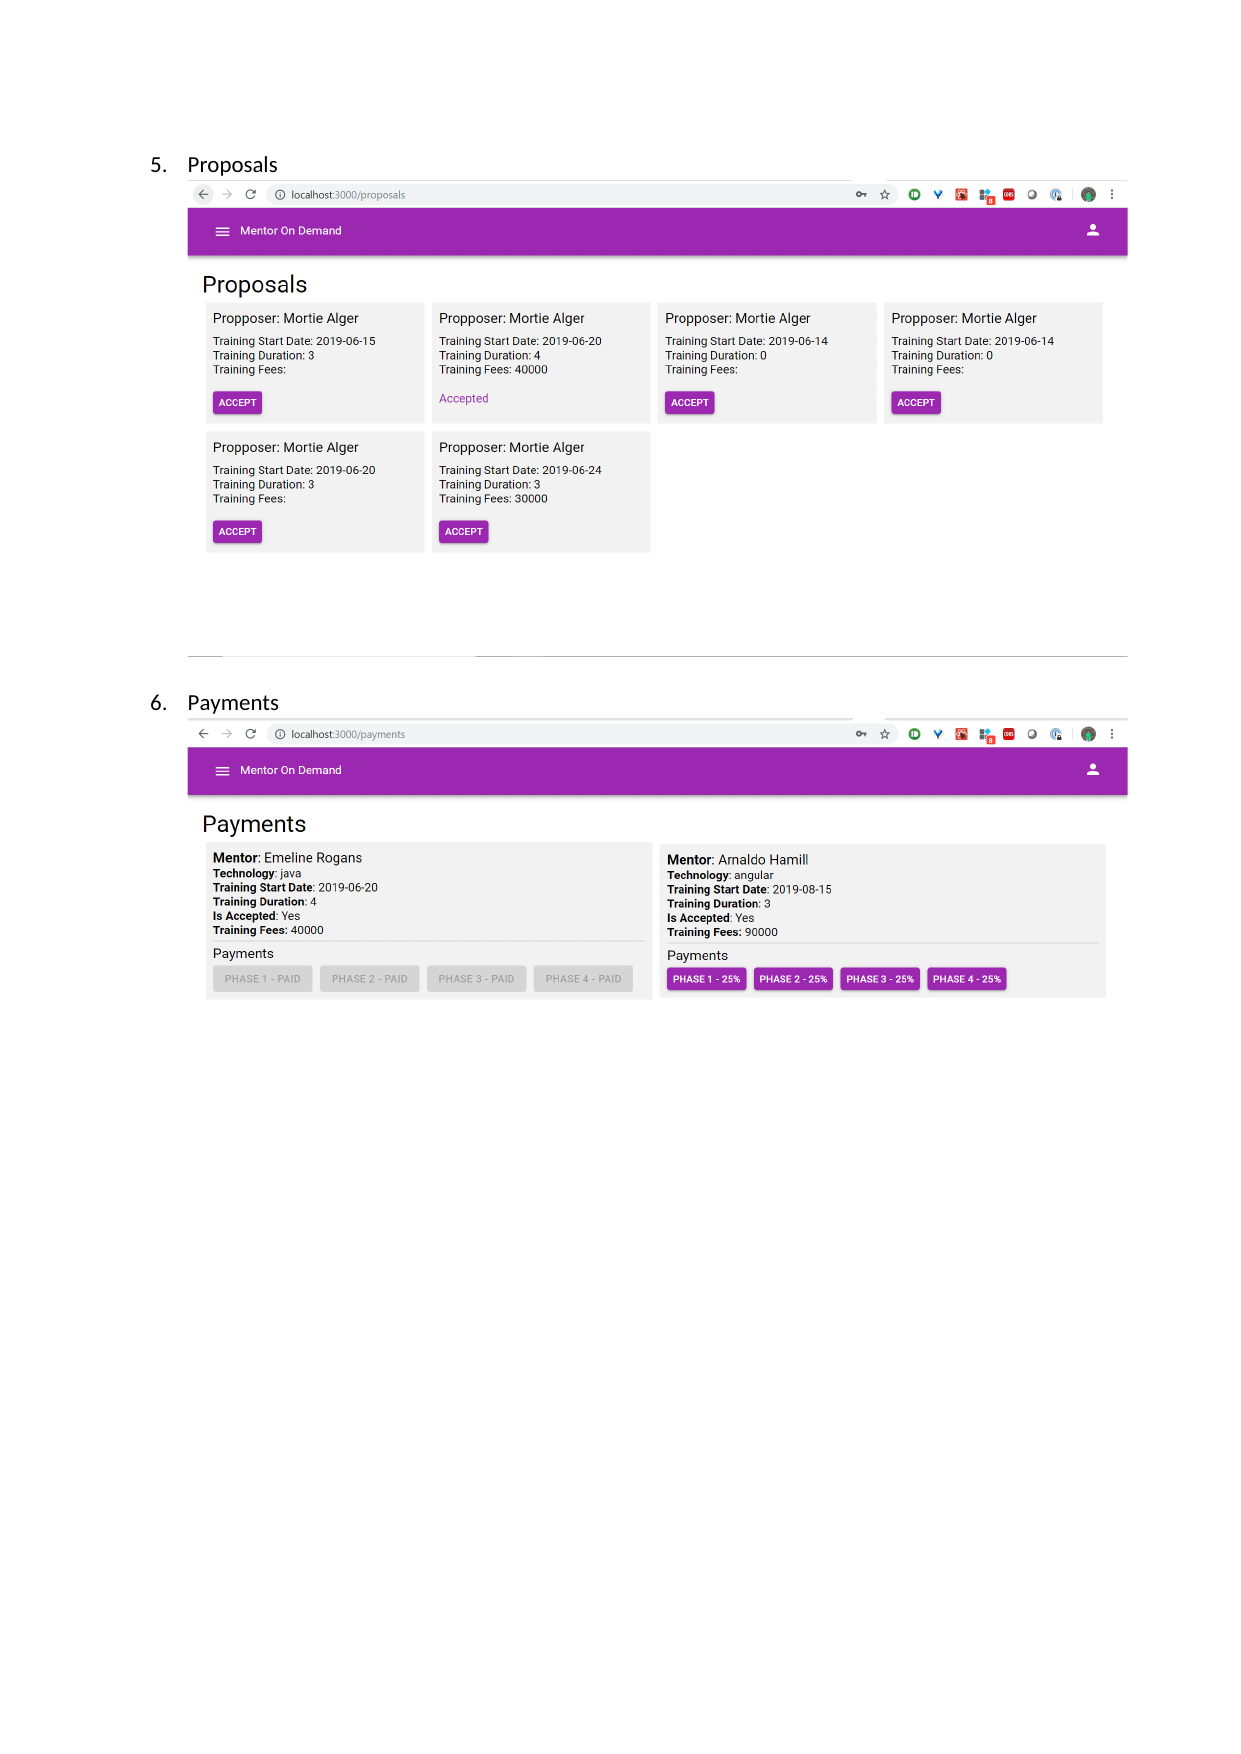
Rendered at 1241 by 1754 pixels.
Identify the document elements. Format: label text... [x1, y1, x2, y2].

picture [187, 718, 1128, 1196]
picture [187, 180, 1128, 657]
